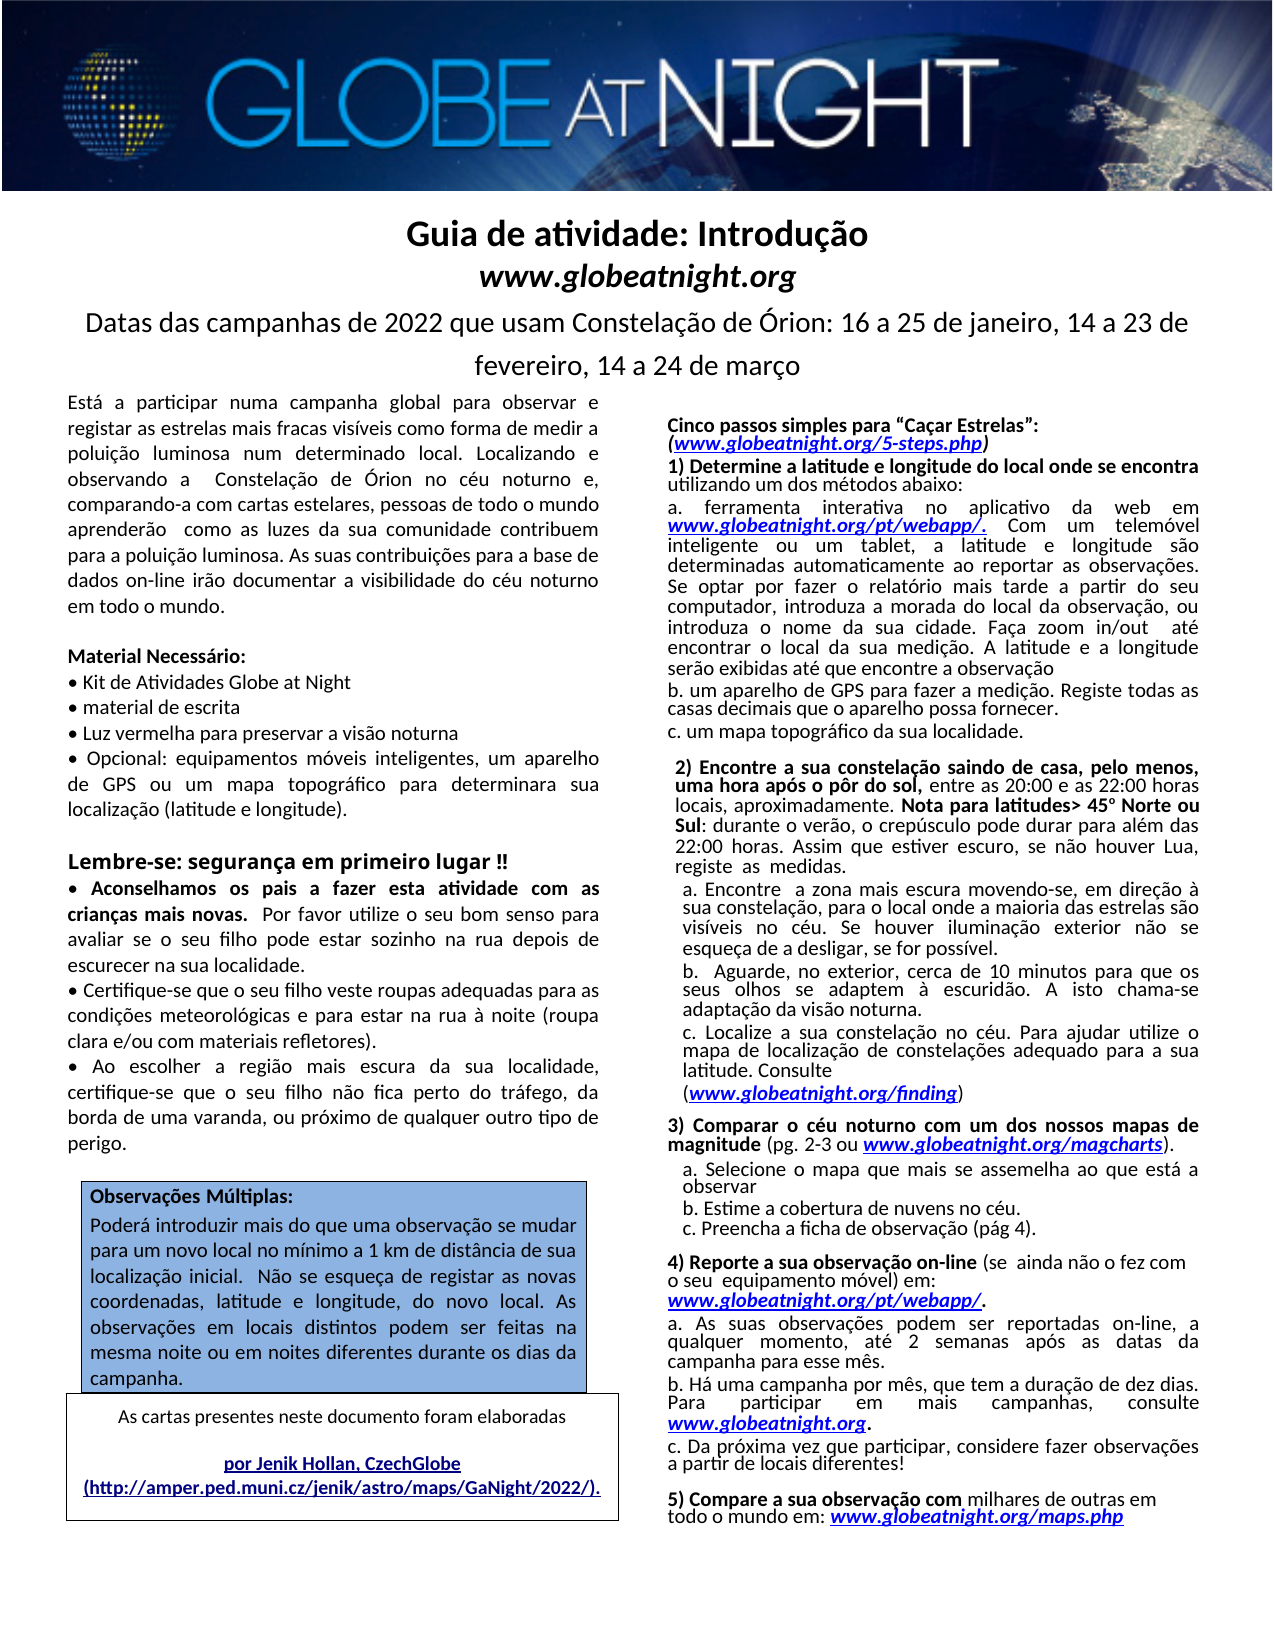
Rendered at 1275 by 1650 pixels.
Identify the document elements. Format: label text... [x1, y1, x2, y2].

text c. Da próxima vez que participar, considere fazer observações a partir de locais diferentes! [667, 1435, 1200, 1476]
text Cinco passos simples para “Caçar Estrelas”: (www.globeatnight.org/5-steps.php) [667, 415, 1200, 456]
text 5) Compare a sua observação com milhares de outras em todo o mundo em: www.globeatnight.org/maps.php [667, 1488, 1200, 1529]
text por Jenik Hollan, CzechGlobe (http://amper.ped.muni.cz/jenik/astro/maps/GaNight/2022/). [67, 1439, 618, 1520]
text a. As suas observações podem ser reportadas on-line, a qualquer momento, até 2 semanas após as datas da campanha para esse mês. [667, 1313, 1200, 1374]
text • Kit de Atividades Globe at Night [67, 669, 600, 694]
text Observações Múltiplas: [82, 1182, 586, 1209]
text As cartas presentes neste documento foram elaboradas [67, 1394, 618, 1439]
text Datas das campanhas de 2022 que usam Constelação de Órion: 16 a 25 de janeiro, 14 a 23 de fevereiro, 14 a 24 de março [75, 304, 1200, 382]
text c. Preencha a ficha de observação (pág 4). [682, 1219, 1200, 1240]
text • Opcional: equipamentos móveis inteligentes, um aparelho de GPS ou um mapa topográfico para determinara sua localização (latitude e longitude). [67, 745, 600, 822]
text a. ferramenta interativa no aplicativo da web em www.globeatnight.org/pt/webapp/. Com um telemóvel inteligente ou um tablet, a latitude e longitude são determinadas automaticamente ao reportar as observações. Se optar por fazer o relatório mais tarde a partir do seu computador, introduza a morada do local da observação, ou introduza o nome da sua cidade. Faça zoom in/out até encontrar o local da sua medição. A latitude e a longitude serão exibidas até que encontre a observação [667, 496, 1200, 680]
text • material de escrita [67, 694, 600, 720]
text c. Localize a sua constelação no céu. Para ajudar utilize o mapa de localização de constelações adequado para a sua latitude. Consulte [682, 1022, 1200, 1083]
text b. Estime a cobertura de nuvens no céu. [682, 1199, 1200, 1219]
text • Aconselhamos os pais a fazer esta atividade com as crianças mais novas. Por favor utilize o seu bom senso para avaliar se o seu filho pode estar sozinho na rua depois de escurecer na sua localidade. [67, 876, 600, 977]
text b. Aguarde, no exterior, cerca de 10 minutos para que os seus olhos se adaptem à escuridão. A isto chama-se adaptação da visão noturna. [682, 960, 1200, 1022]
text • Luz vermelha para preservar a visão noturna [67, 720, 600, 745]
text b. um aparelho de GPS para fazer a medição. Registe todas as casas decimais que o aparelho possa fornecer. [667, 680, 1200, 721]
text 2) Encontre a sua constelação saindo de casa, pelo menos, uma hora após o pôr do sol, entre as 20:00 e as 22:00 horas locais, aproximadamente. Nota para latitudes> 45o Norte ou Sul: durante o verão, o crepúsculo pode durar para além das 22:00 horas. Assim que estiver escuro, se não houver Lua, registe as medidas. [675, 756, 1200, 879]
text b. Há uma campanha por mês, que tem a duração de dez dias. Para participar em mais campanhas, consulte www.globeatnight.org. [667, 1374, 1200, 1435]
text 3) Comparar o céu noturno com um dos nossos mapas de magnitude (pg. 2-3 ou www.globeatnight.org/magcharts). [667, 1115, 1200, 1158]
text • Certifique-se que o seu filho veste roupas adequadas para as condições meteorológicas e para estar na rua à noite (roupa clara e/ou com materiais refletores). [67, 977, 600, 1053]
text a. Selecione o mapa que mais se assemelha ao que está a observar [682, 1158, 1200, 1199]
text • Ao escolher a região mais escura da sua localidade, certifique-se que o seu filho não fica perto do tráfego, da borda de uma varanda, ou próximo de qualquer outro tipo de perigo. [67, 1053, 600, 1155]
text Guia de atividade: Introdução [75, 191, 1200, 255]
text www.globeatnight.org [75, 255, 1200, 296]
text Está a participar numa campanha global para observar e registar as estrelas mais fracas visíveis como forma de medir a poluição luminosa num determinado local. Localizando e observando a Constelação de Órion no céu noturno e, comparando-a com cartas estelares, pessoas de todo o mundo aprenderão como as luzes da sua comunidade contribuem para a poluição luminosa. As suas contribuições para a base de dados on-line irão documentar a visibilidade do céu noturno em todo o mundo. [67, 389, 600, 618]
text (www.globeatnight.org/finding) [682, 1083, 1200, 1103]
text c. um mapa topográfico da sua localidade. [667, 721, 1200, 741]
text Poderá introduzir mais do que uma observação se mudar para um novo local no mínimo a 1 km de distância de sua localização inicial. Não se esqueça de registar as novas coordenadas, latitude e longitude, do novo local. As observações em locais distintos podem ser feitas na mesma noite ou em noites diferentes durante os dias da campanha. [82, 1209, 586, 1392]
text Material Necessário: [67, 644, 600, 669]
text a. Encontre a zona mais escura movendo-se, em direção à sua constelação, para o local onde a maioria das estrelas são visíveis no céu. Se houver iluminação exterior não se esqueça de a desligar, se for possível. [682, 879, 1200, 960]
text Lembre-se: segurança em primeiro lugar !! [67, 847, 600, 876]
text 1) Determine a latitude e longitude do local onde se encontra utilizando um dos métodos abaixo: [667, 456, 1200, 496]
text 4) Reporte a sua observação on-line (se ainda não o fez com o seu equipamento móvel) em: www.globeatnight.org/pt/webapp/. [667, 1252, 1200, 1313]
